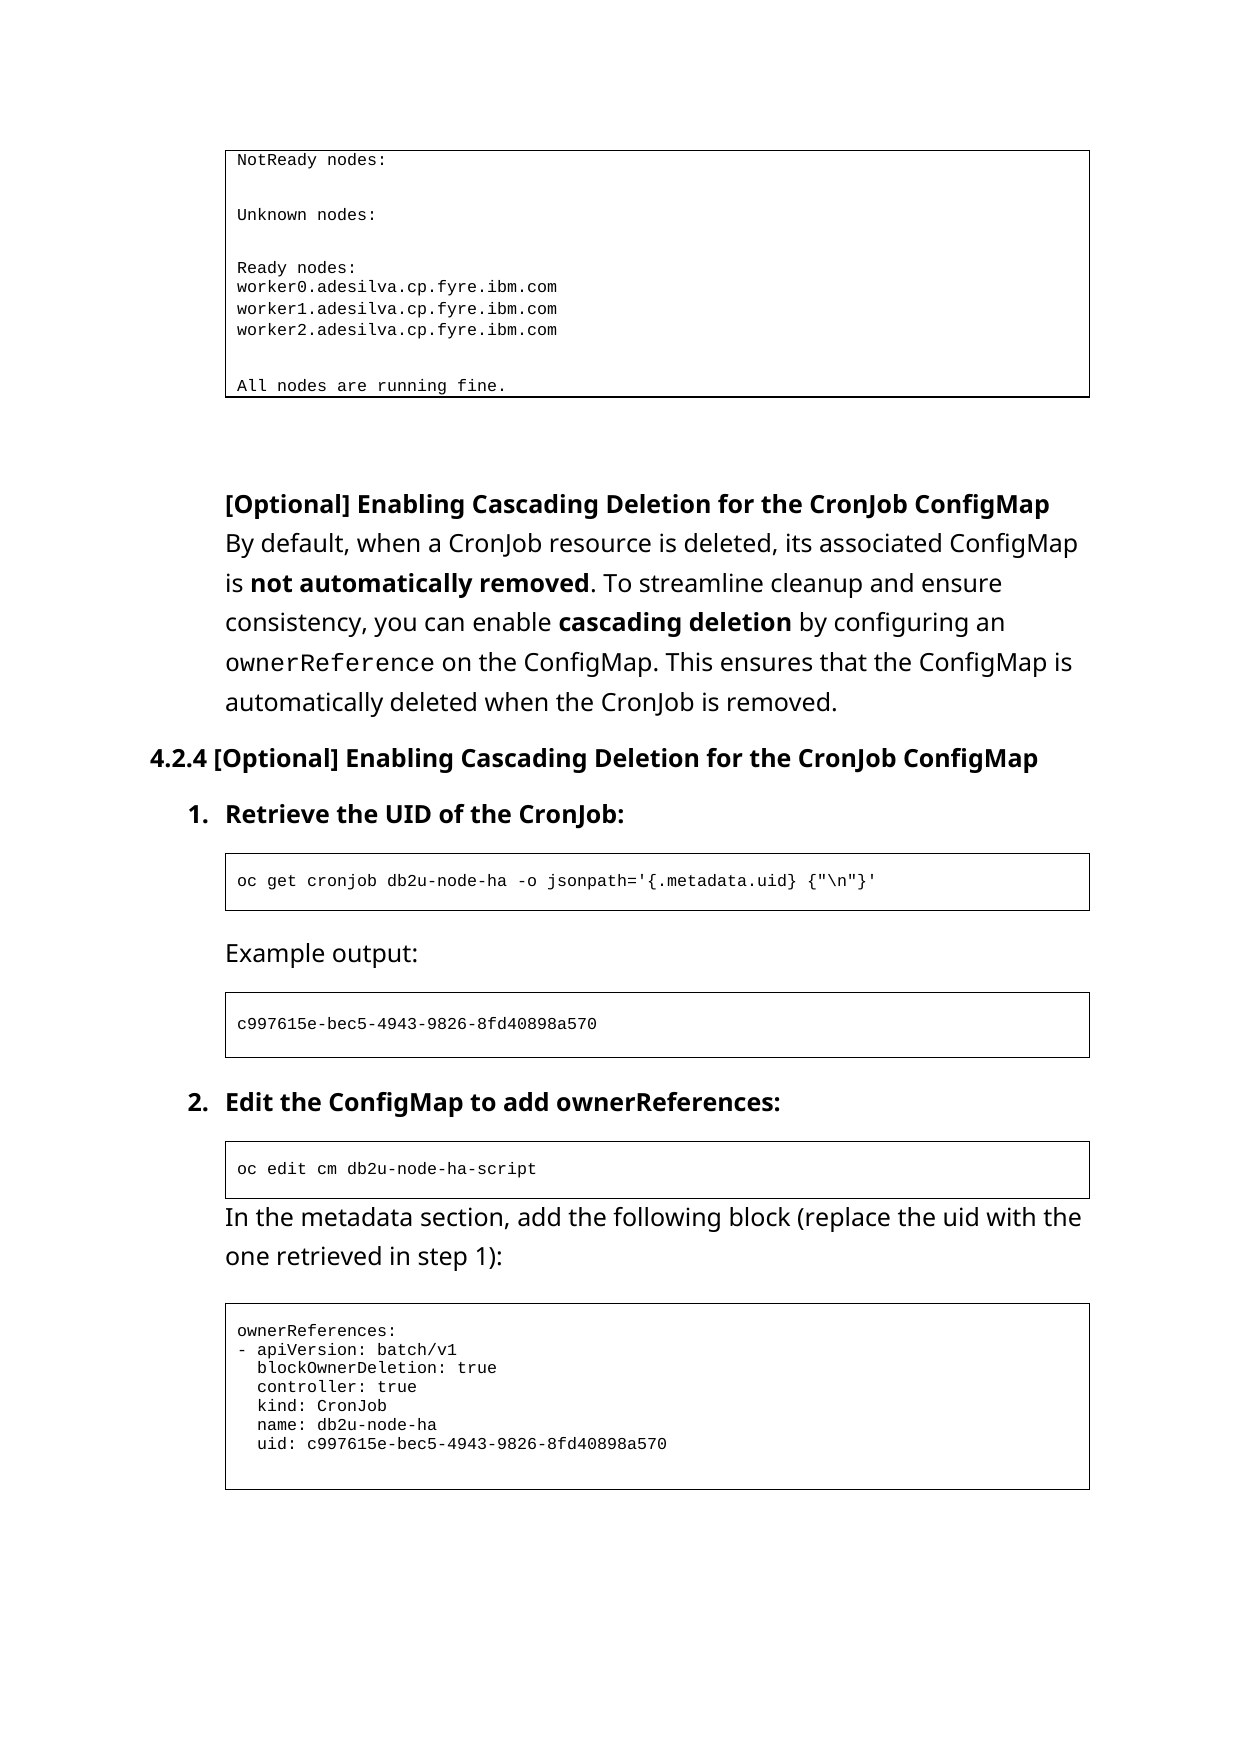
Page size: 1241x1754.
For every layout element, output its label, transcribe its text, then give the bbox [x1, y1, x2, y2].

table_header oc get cronjob db2u-node-ha -o jsonpath='{.metadata.uid} {"\n"}' [226, 854, 1089, 910]
list Retrieve the UID of the CronJob: [187, 797, 1090, 831]
subtitle [Optional] Enabling Cascading Deletion for the CronJob ConfigMap [225, 487, 1090, 521]
table_header oc edit cm db2u-node-ha-script [226, 1142, 1089, 1198]
table_header ownerReferences: - apiVersion: batch/v1 blockOwnerDeletion: true controller: true kind: CronJob name: db2u-node-ha uid: c997615e-bec5-4943-9826-8fd40898a570 [226, 1304, 1089, 1488]
list Example output: [225, 911, 1090, 970]
text 4.2.4 [Optional] Enabling Cascading Deletion for the CronJob ConfigMap [150, 740, 1090, 774]
text In the metadata section, add the following block (replace the uid with the one retrieved in step 1): [225, 1199, 1090, 1272]
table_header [226, 151, 1089, 396]
list Edit the ConfigMap to add ownerReferences: [187, 1084, 1090, 1118]
table_header c997615e-bec5-4943-9826-8fd40898a570 [226, 993, 1089, 1057]
text By default, when a CronJob resource is deleted, its associated ConfigMap is not automatically removed. To streamline cleanup and ensure consistency, you can enable cascading deletion by configuring an ownerReference on the ConfigMap. This ensures that the ConfigMap is automatically deleted when the CronJob is removed. [225, 526, 1090, 718]
